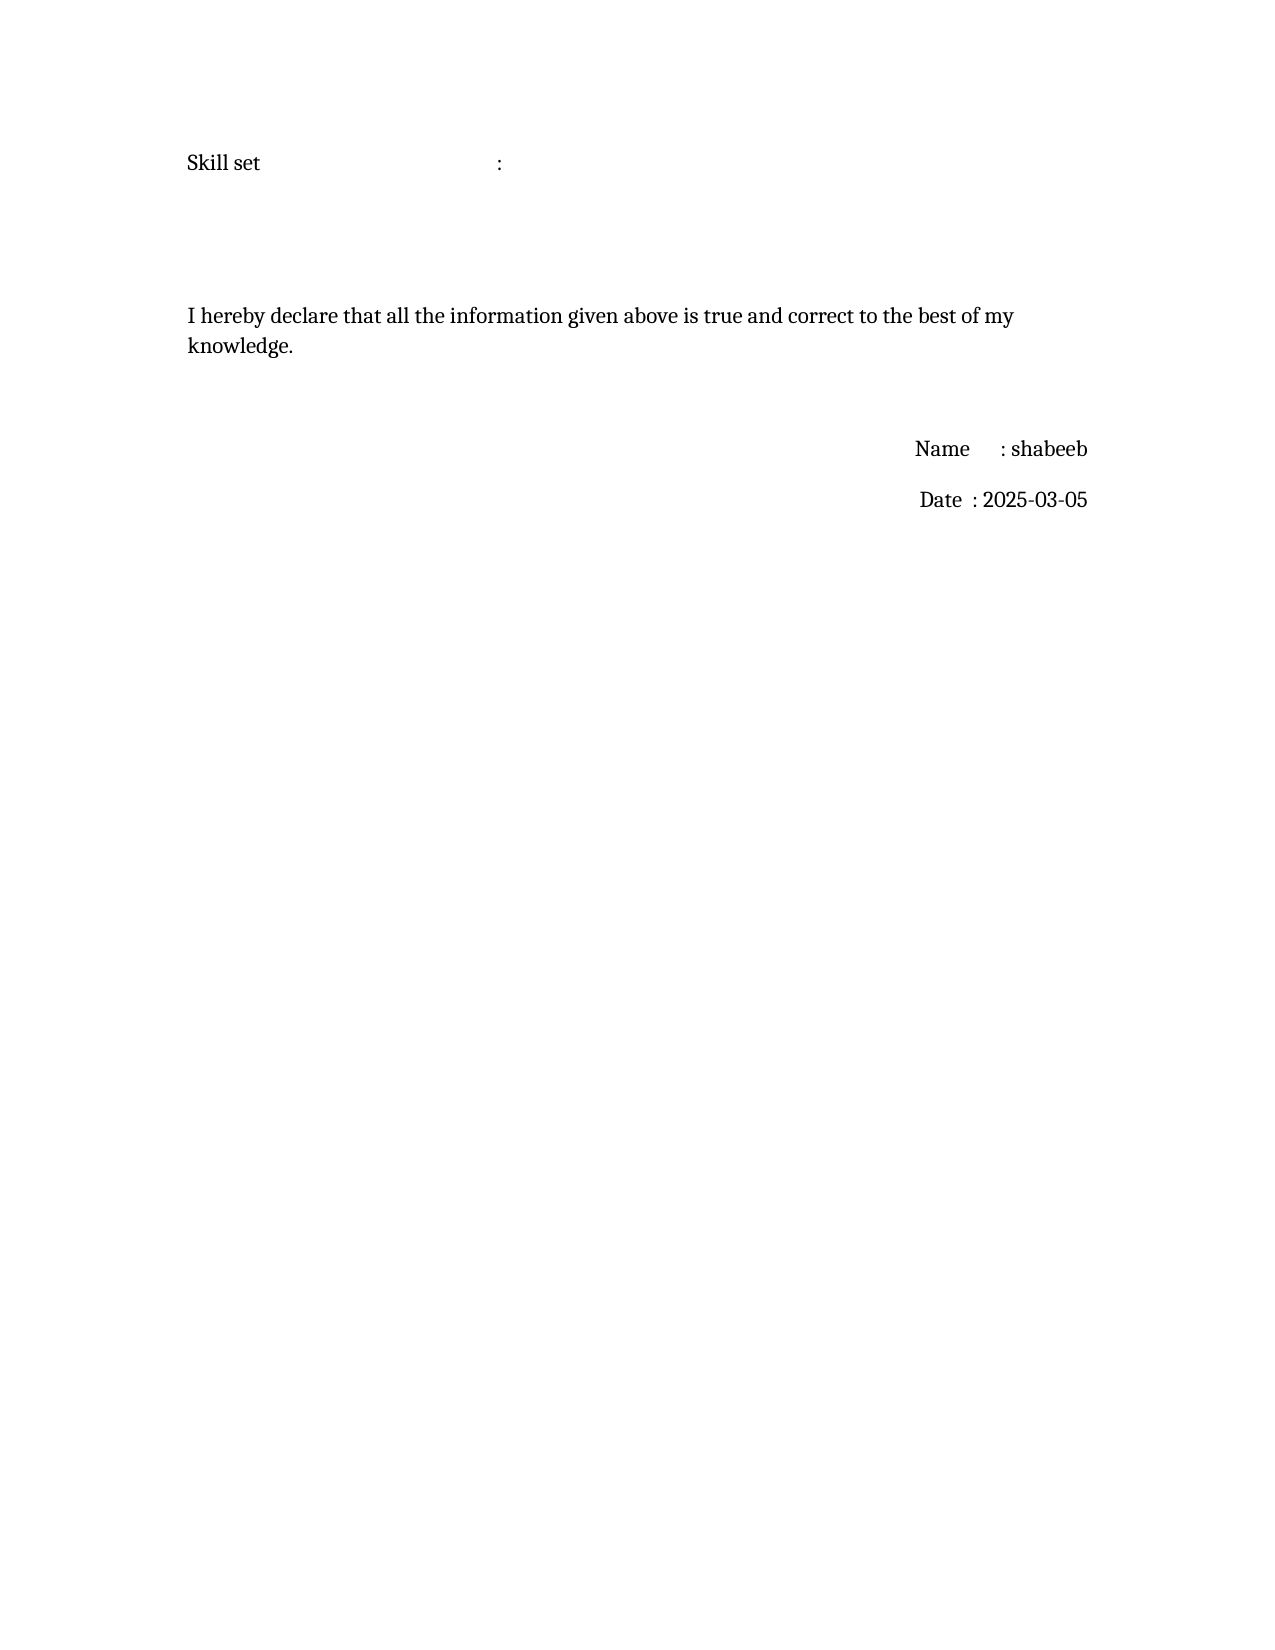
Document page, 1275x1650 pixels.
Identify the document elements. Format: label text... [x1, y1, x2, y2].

text Skill set : [187, 150, 1087, 176]
text Date : 2025-03-05 [187, 486, 1087, 513]
text I hereby declare that all the information given above is true and correct to the best of my knowledge. [187, 303, 1087, 360]
text Name : shabeeb [187, 435, 1087, 462]
